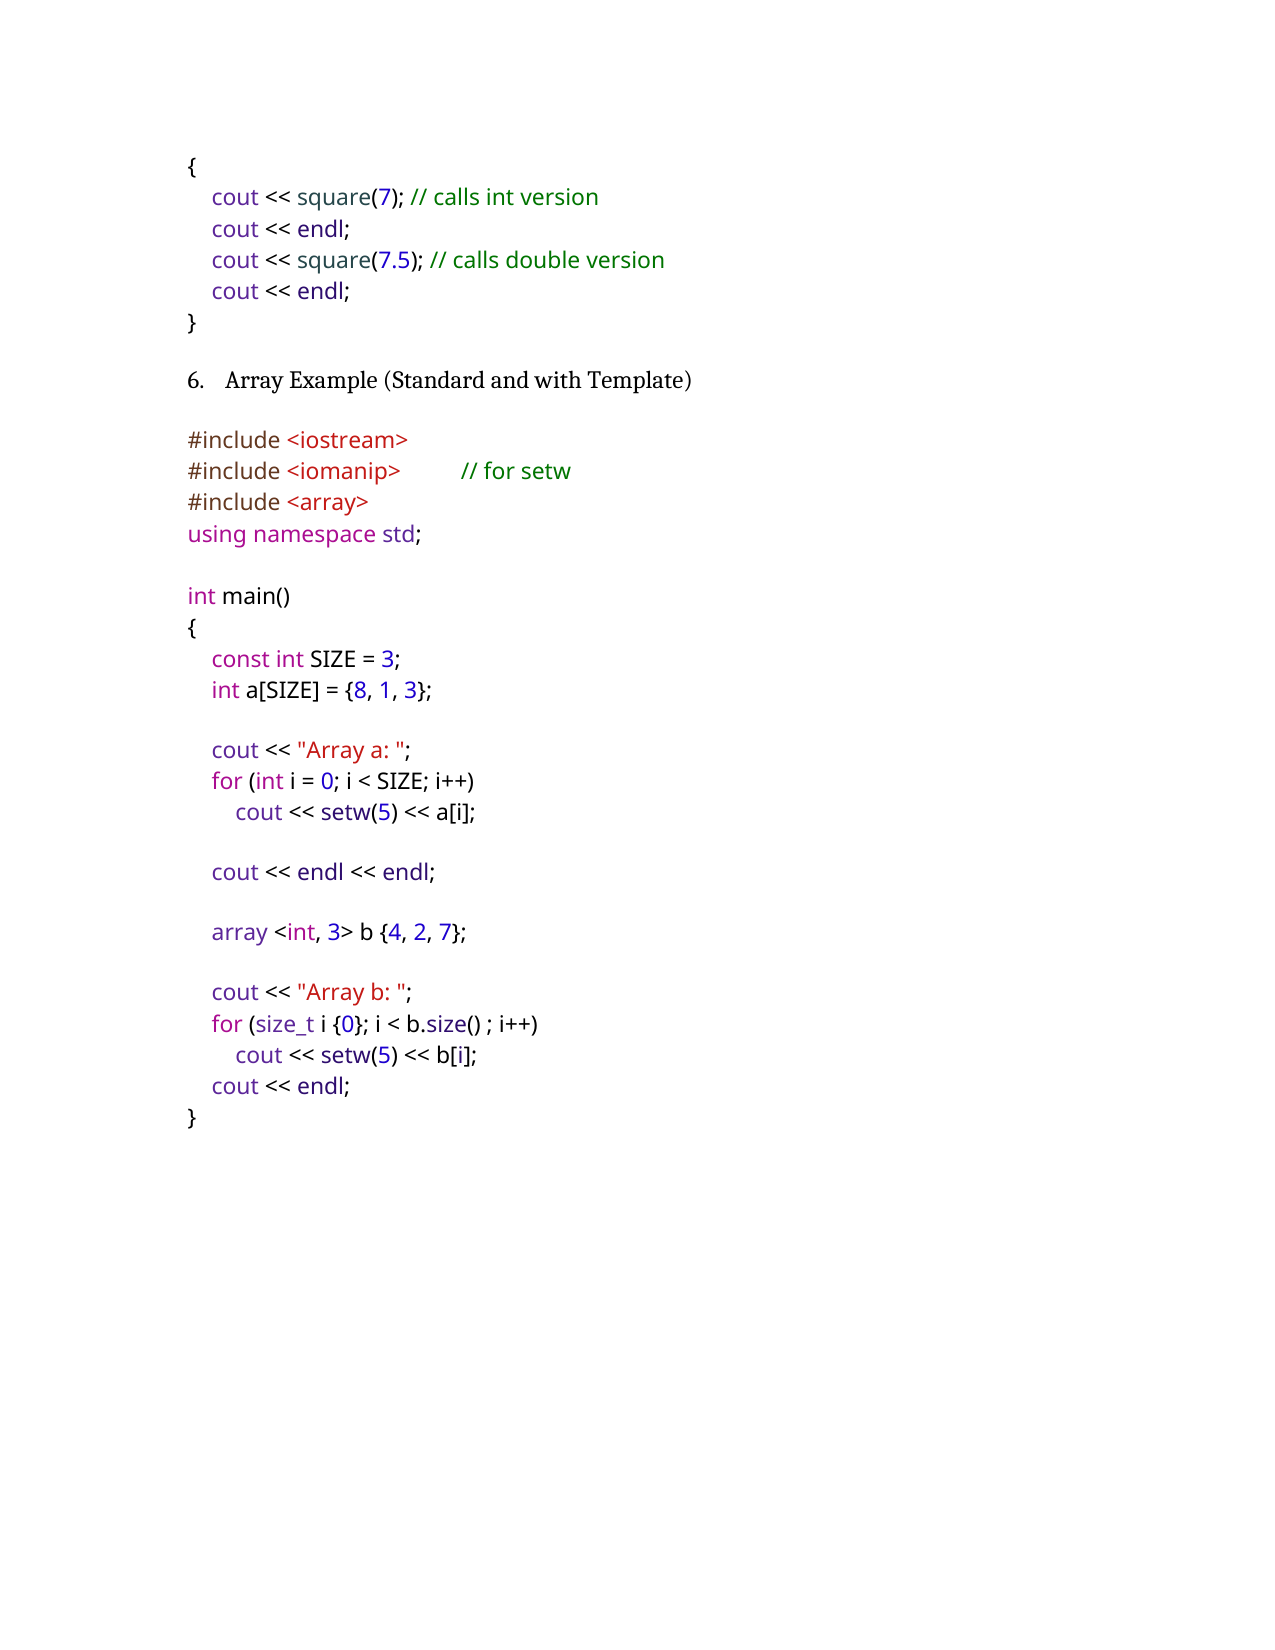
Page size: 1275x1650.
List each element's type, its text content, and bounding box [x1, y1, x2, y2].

text } [187, 1101, 1087, 1132]
text cout << endl << endl; [187, 856, 1087, 887]
text int a[SIZE] = {8, 1, 3}; [187, 674, 1087, 705]
text for (int i = 0; i < SIZE; i++) [187, 765, 1087, 796]
text } [187, 306, 1087, 337]
text cout << "Array b: "; [187, 976, 1087, 1007]
text cout << setw(5) << b[i]; [187, 1039, 1087, 1070]
text #include <array> [187, 486, 1087, 517]
text cout << endl; [187, 1070, 1087, 1101]
text cout << setw(5) << a[i]; [187, 796, 1087, 827]
text #include <iomanip> // for setw [187, 455, 1087, 486]
text cout << endl; [187, 275, 1087, 306]
text const int SIZE = 3; [187, 642, 1087, 674]
text for (size_t i {0}; i < b.size() ; i++) [187, 1007, 1087, 1039]
text int main() [187, 580, 1087, 611]
list Array Example (Standard and with Template) [187, 366, 1087, 395]
text using namespace std; [187, 517, 1087, 549]
text { [187, 611, 1087, 642]
text #include <iostream> [187, 424, 1087, 455]
text { [187, 150, 1087, 181]
text cout << square(7.5); // calls double version [187, 244, 1087, 275]
text cout << square(7); // calls int version [187, 181, 1087, 212]
text cout << endl; [187, 212, 1087, 244]
text array <int, 3> b {4, 2, 7}; [187, 916, 1087, 947]
text cout << "Array a: "; [187, 734, 1087, 765]
